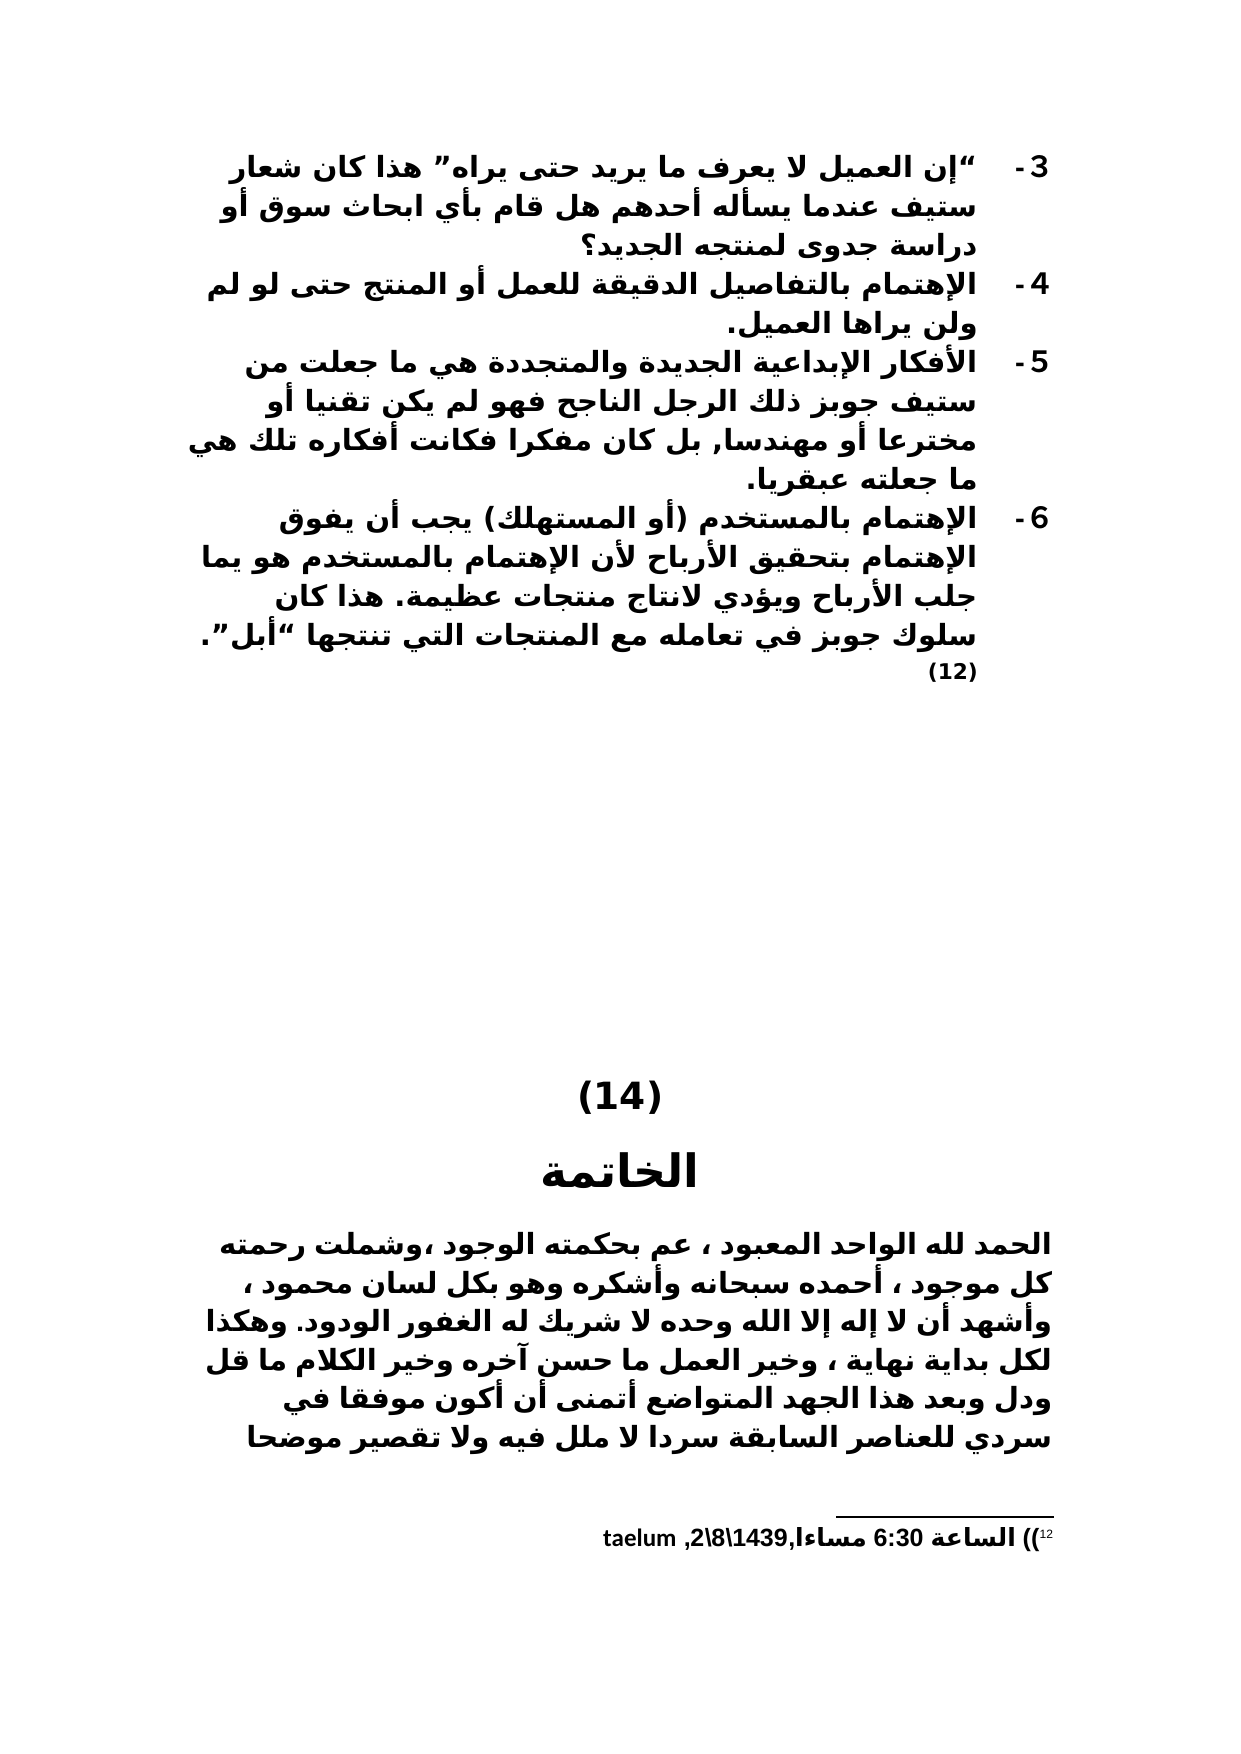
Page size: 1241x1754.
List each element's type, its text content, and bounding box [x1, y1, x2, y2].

list “إن العميل لا يعرف ما يريد حتى يراه” هذا كان شعار ستيف عندما يسأله أحدهم هل قام بأي ابحاث سوق أو دراسة جدوى لمنتجه الجديد؟ [187, 150, 1015, 262]
text (14) [187, 1074, 1053, 1118]
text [187, 1227, 1053, 1454]
list الأفكار الإبداعية الجديدة والمتجددة هي ما جعلت من ستيف جوبز ذلك الرجل الناجح فهو لم يكن تقنيا أو مخترعا أو مهندسا, بل كان مفكرا فكانت أفكاره تلك هي ما جعلته عبقريا. [187, 345, 1015, 497]
list الإهتمام بالتفاصيل الدقيقة للعمل أو المنتج حتى لو لم ولن يراها العميل. [187, 267, 1015, 340]
list الإهتمام بالمستخدم (أو المستهلك) يجب أن يفوق الإهتمام بتحقيق الأرباح لأن الإهتمام بالمستخدم هو يما جلب الأرباح ويؤدي لانتاج منتجات عظيمة. هذا كان سلوك جوبز في تعامله مع المنتجات التي تنتجها “أبل”.() [187, 502, 1015, 703]
text الخاتمة [187, 1145, 1053, 1199]
